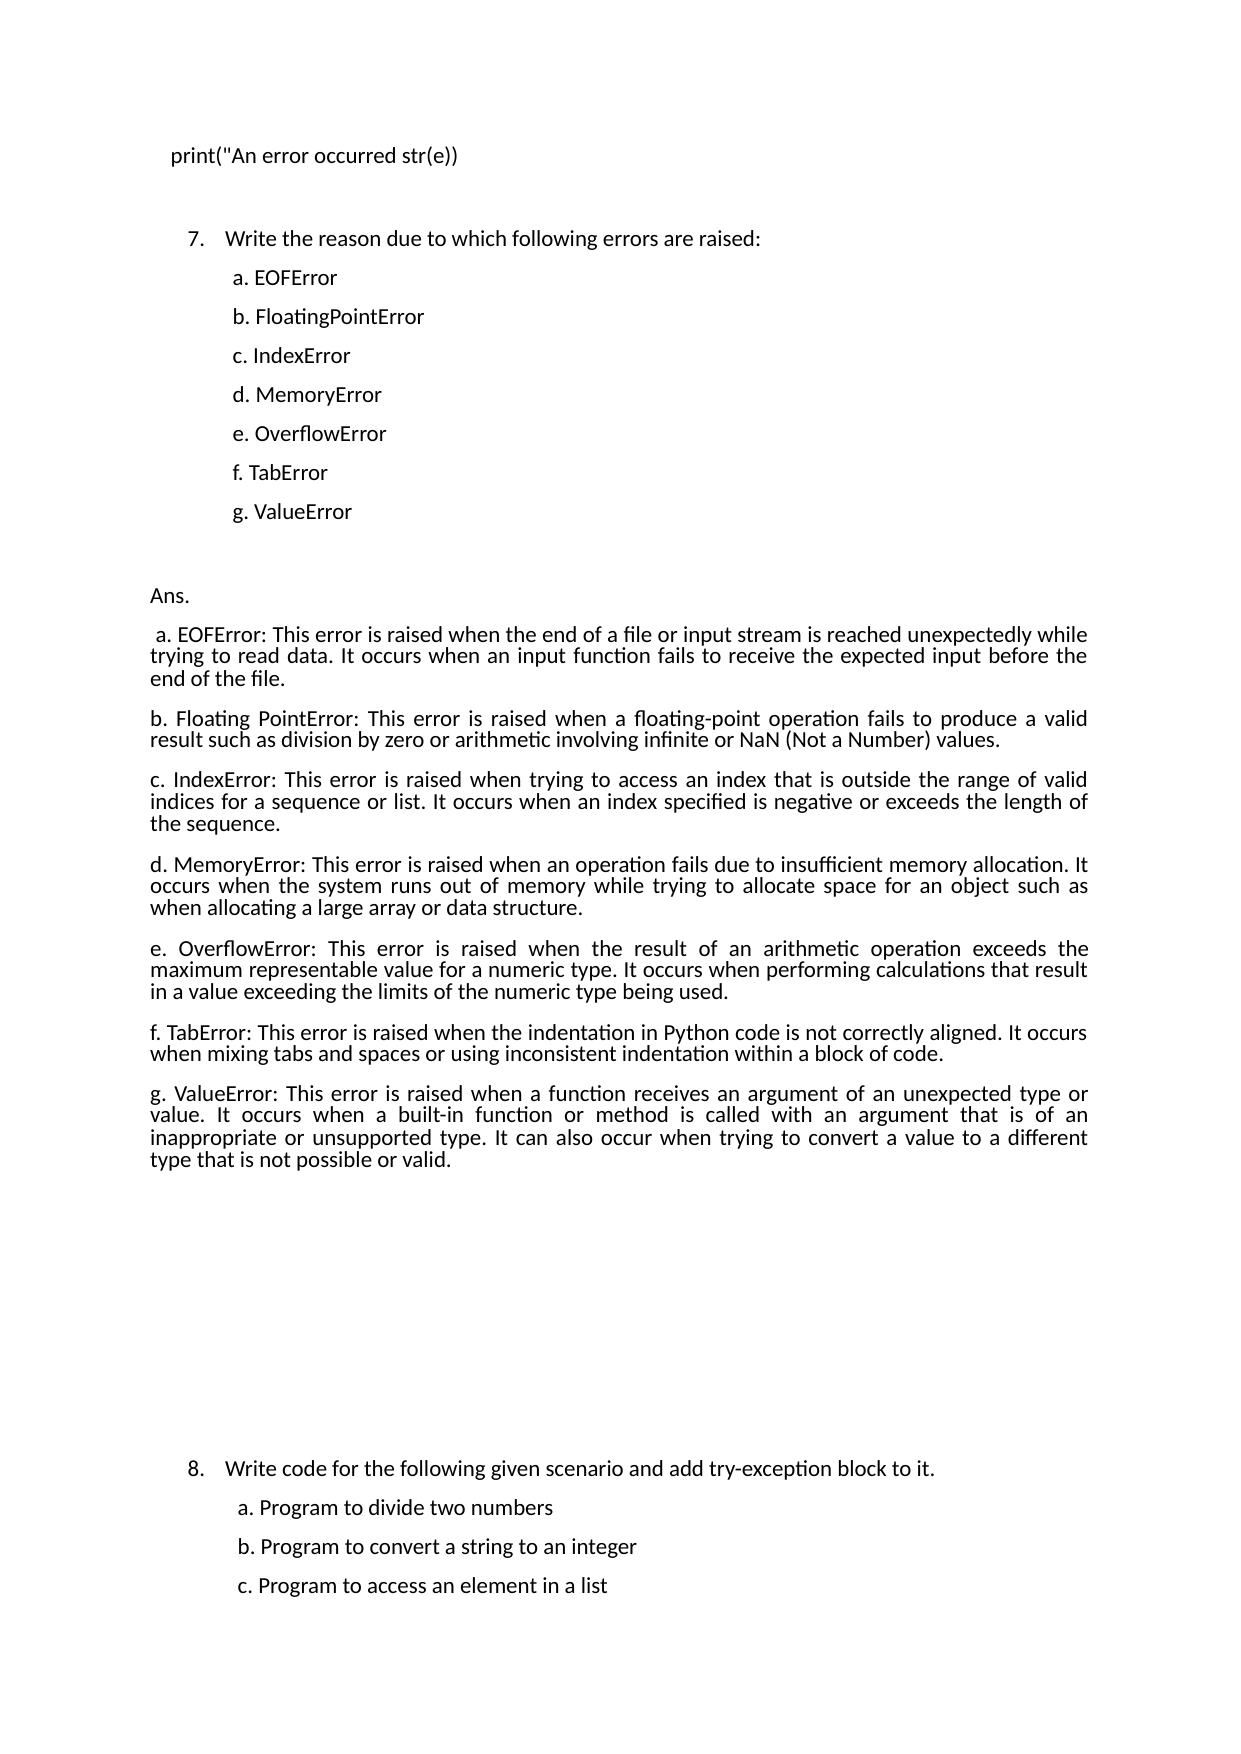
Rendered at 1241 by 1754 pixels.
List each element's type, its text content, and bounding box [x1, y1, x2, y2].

text print("An error occurred str(e)) [150, 150, 1090, 167]
list Write the reason due to which following errors are raised: [187, 228, 1090, 251]
text d. MemoryError [150, 384, 1090, 407]
text b. Program to convert a string to an integer [150, 1537, 1090, 1559]
text f. TabError [150, 462, 1090, 485]
text Ans. [150, 585, 1090, 608]
text a. EOFError: This error is raised when the end of a file or input stream is reached unexpectedly while trying to read data. It occurs when an input function fails to receive the expected input before the end of the file. [150, 624, 1090, 692]
text g. ValueError: This error is raised when a function receives an argument of an unexpected type or value. It occurs when a built-in function or method is called with an argument that is of an inappropriate or unsupported type. It can also occur when trying to convert a value to a different type that is not possible or valid. [150, 1084, 1090, 1174]
text d. MemoryError: This error is raised when an operation fails due to insufficient memory allocation. It occurs when the system runs out of memory while trying to allocate space for an object such as when allocating a large array or data structure. [150, 854, 1090, 921]
text a. EOFError [150, 267, 1090, 289]
text c. IndexError [150, 345, 1090, 368]
text c. IndexError: This error is raised when trying to access an index that is outside the range of valid indices for a sequence or list. It occurs when an index specified is negative or exceeds the length of the sequence. [150, 770, 1090, 837]
text c. Program to access an element in a list [150, 1576, 1090, 1598]
text e. OverflowError [150, 423, 1090, 446]
text f. TabError: This error is raised when the indentation in Python code is not correctly aligned. It occurs when mixing tabs and spaces or using inconsistent indentation within a block of code. [150, 1022, 1090, 1067]
text a. Program to divide two numbers [150, 1497, 1090, 1520]
text b. Floating PointError: This error is raised when a floating-point operation fails to produce a valid result such as division by zero or arithmetic involving infinite or NaN (Not a Number) values. [150, 708, 1090, 753]
text e. OverflowError: This error is raised when the result of an arithmetic operation exceeds the maximum representable value for a numeric type. It occurs when performing calculations that result in a value exceeding the limits of the numeric type being used. [150, 938, 1090, 1006]
list Write code for the following given scenario and add try-exception block to it. [187, 1458, 1090, 1481]
text b. FloatingPointError [150, 306, 1090, 329]
text g. ValueError [150, 502, 1090, 524]
